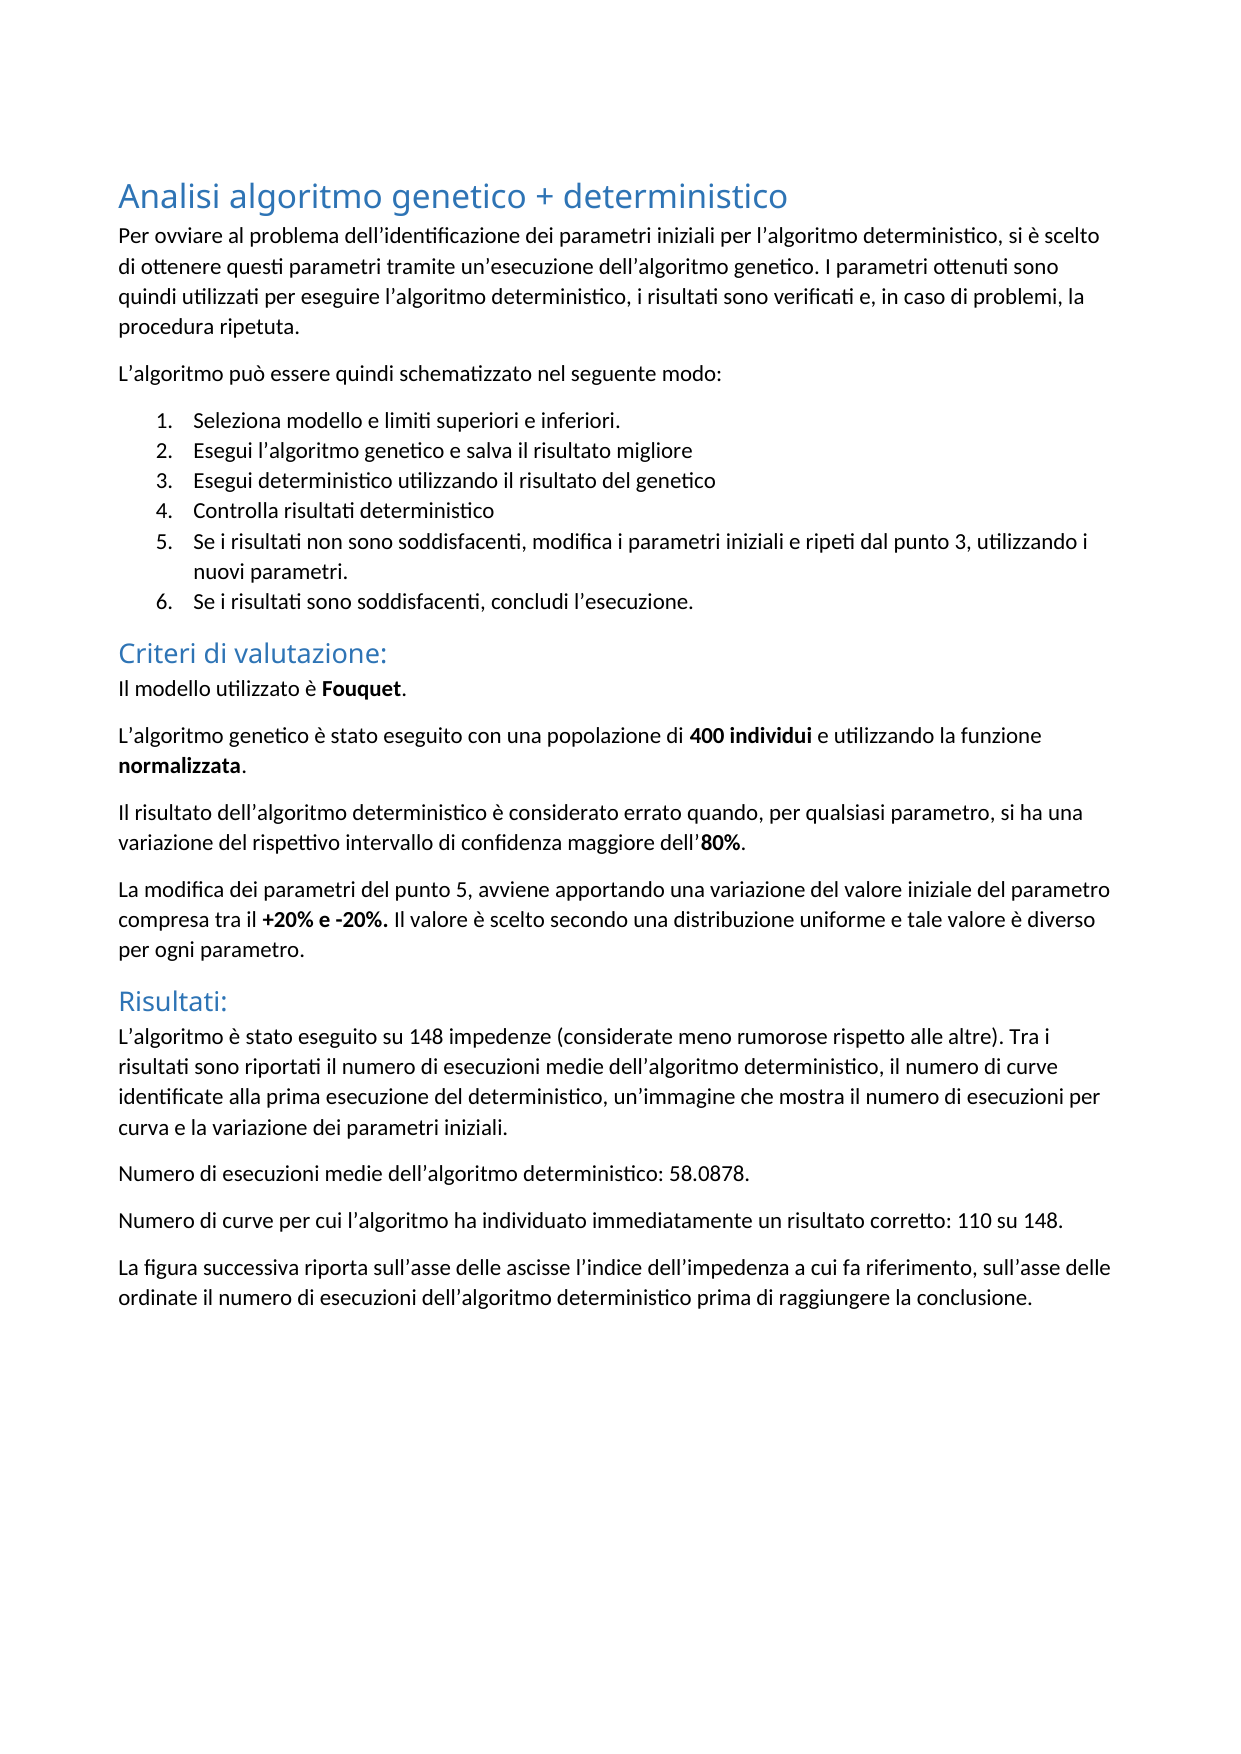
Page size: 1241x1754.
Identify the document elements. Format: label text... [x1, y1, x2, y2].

text Il risultato dell’algoritmo deterministico è considerato errato quando, per qualsiasi parametro, si ha una variazione del rispettivo intervallo di confidenza maggiore dell’80%. [118, 798, 1122, 856]
list Esegui l’algoritmo genetico e salva il risultato migliore [156, 436, 1122, 464]
list Se i risultati sono soddisfacenti, concludi l’esecuzione. [156, 587, 1122, 615]
text L’algoritmo può essere quindi schematizzato nel seguente modo: [118, 359, 1122, 387]
text Per ovviare al problema dell’identificazione dei parametri iniziali per l’algoritmo deterministico, si è scelto di ottenere questi parametri tramite un’esecuzione dell’algoritmo genetico. I parametri ottenuti sono quindi utilizzati per eseguire l’algoritmo deterministico, i risultati sono verificati e, in caso di problemi, la procedura ripetuta. [118, 222, 1122, 340]
list Esegui deterministico utilizzando il risultato del genetico [156, 466, 1122, 494]
text L’algoritmo genetico è stato eseguito con una popolazione di 400 individui e utilizzando la funzione normalizzata. [118, 721, 1122, 779]
text Numero di esecuzioni medie dell’algoritmo deterministico: 58.0878. [118, 1159, 1122, 1187]
text Il modello utilizzato è Fouquet. [118, 674, 1122, 702]
text La figura successiva riporta sull’asse delle ascisse l’indice dell’impedenza a cui fa riferimento, sull’asse delle ordinate il numero di esecuzioni dell’algoritmo deterministico prima di raggiungere la conclusione. [118, 1253, 1122, 1311]
subtitle Risultati: [118, 982, 1122, 1019]
text Numero di curve per cui l’algoritmo ha individuato immediatamente un risultato corretto: 110 su 148. [118, 1206, 1122, 1234]
subtitle Analisi algoritmo genetico + deterministico [118, 173, 1122, 218]
list Se i risultati non sono soddisfacenti, modifica i parametri iniziali e ripeti dal punto 3, utilizzando i nuovi parametri. [156, 527, 1122, 585]
list Controlla risultati deterministico [156, 497, 1122, 524]
text L’algoritmo è stato eseguito su 148 impedenze (considerate meno rumorose rispetto alle altre). Tra i risultati sono riportati il numero di esecuzioni medie dell’algoritmo deterministico, il numero di curve identificate alla prima esecuzione del deterministico, un’immagine che mostra il numero di esecuzioni per curva e la variazione dei parametri iniziali. [118, 1022, 1122, 1141]
text La modifica dei parametri del punto 5, avviene apportando una variazione del valore iniziale del parametro compresa tra il +20% e -20%. Il valore è scelto secondo una distribuzione uniforme e tale valore è diverso per ogni parametro. [118, 875, 1122, 963]
subtitle Criteri di valutazione: [118, 634, 1122, 671]
list Seleziona modello e limiti superiori e inferiori. [156, 406, 1122, 434]
